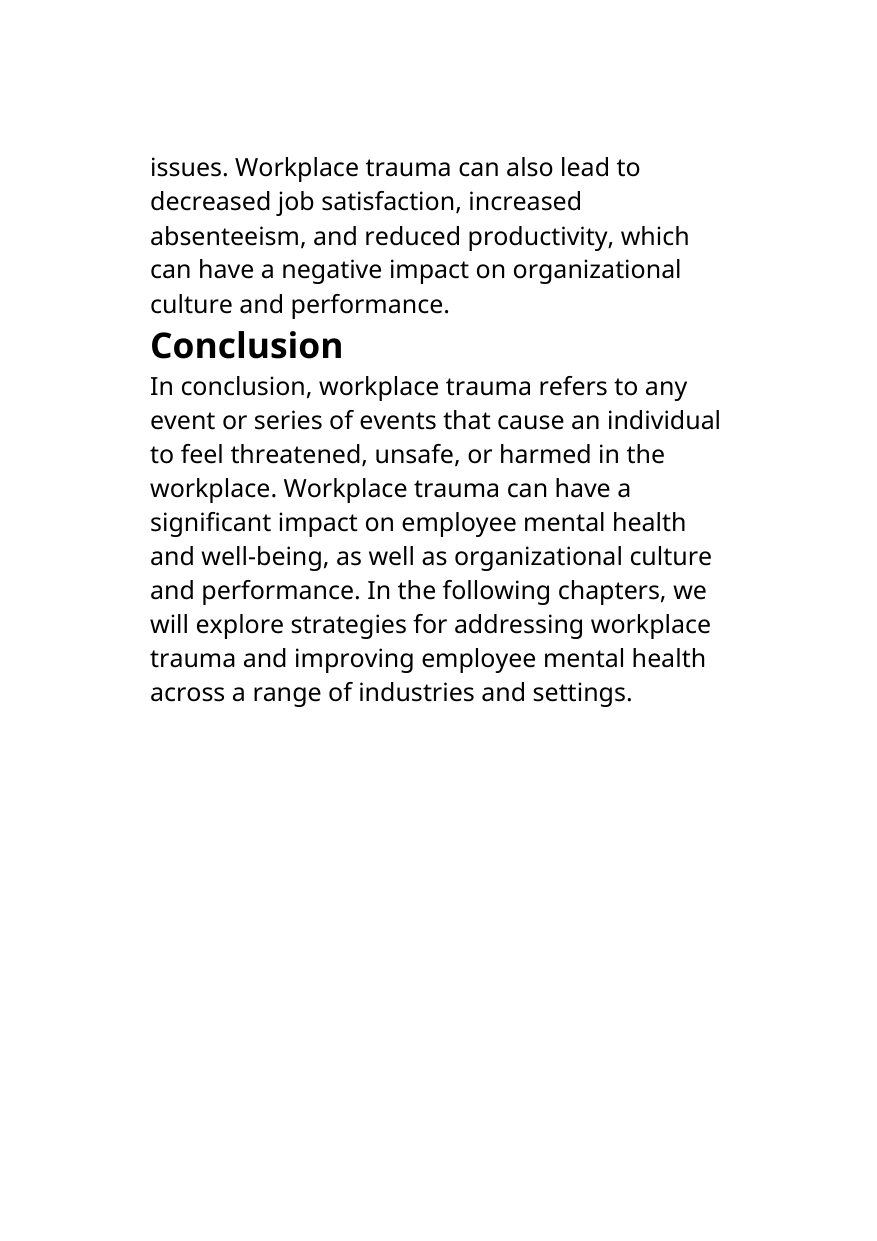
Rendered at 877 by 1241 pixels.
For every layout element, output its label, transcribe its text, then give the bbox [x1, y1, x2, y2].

subtitle Conclusion [150, 320, 727, 368]
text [150, 150, 727, 320]
text In conclusion, workplace trauma refers to any event or series of events that cause an individual to feel threatened, unsafe, or harmed in the workplace. Workplace trauma can have a significant impact on employee mental health and well-being, as well as organizational culture and performance. In the following chapters, we will explore strategies for addressing workplace trauma and improving employee mental health across a range of industries and settings. [150, 368, 727, 709]
